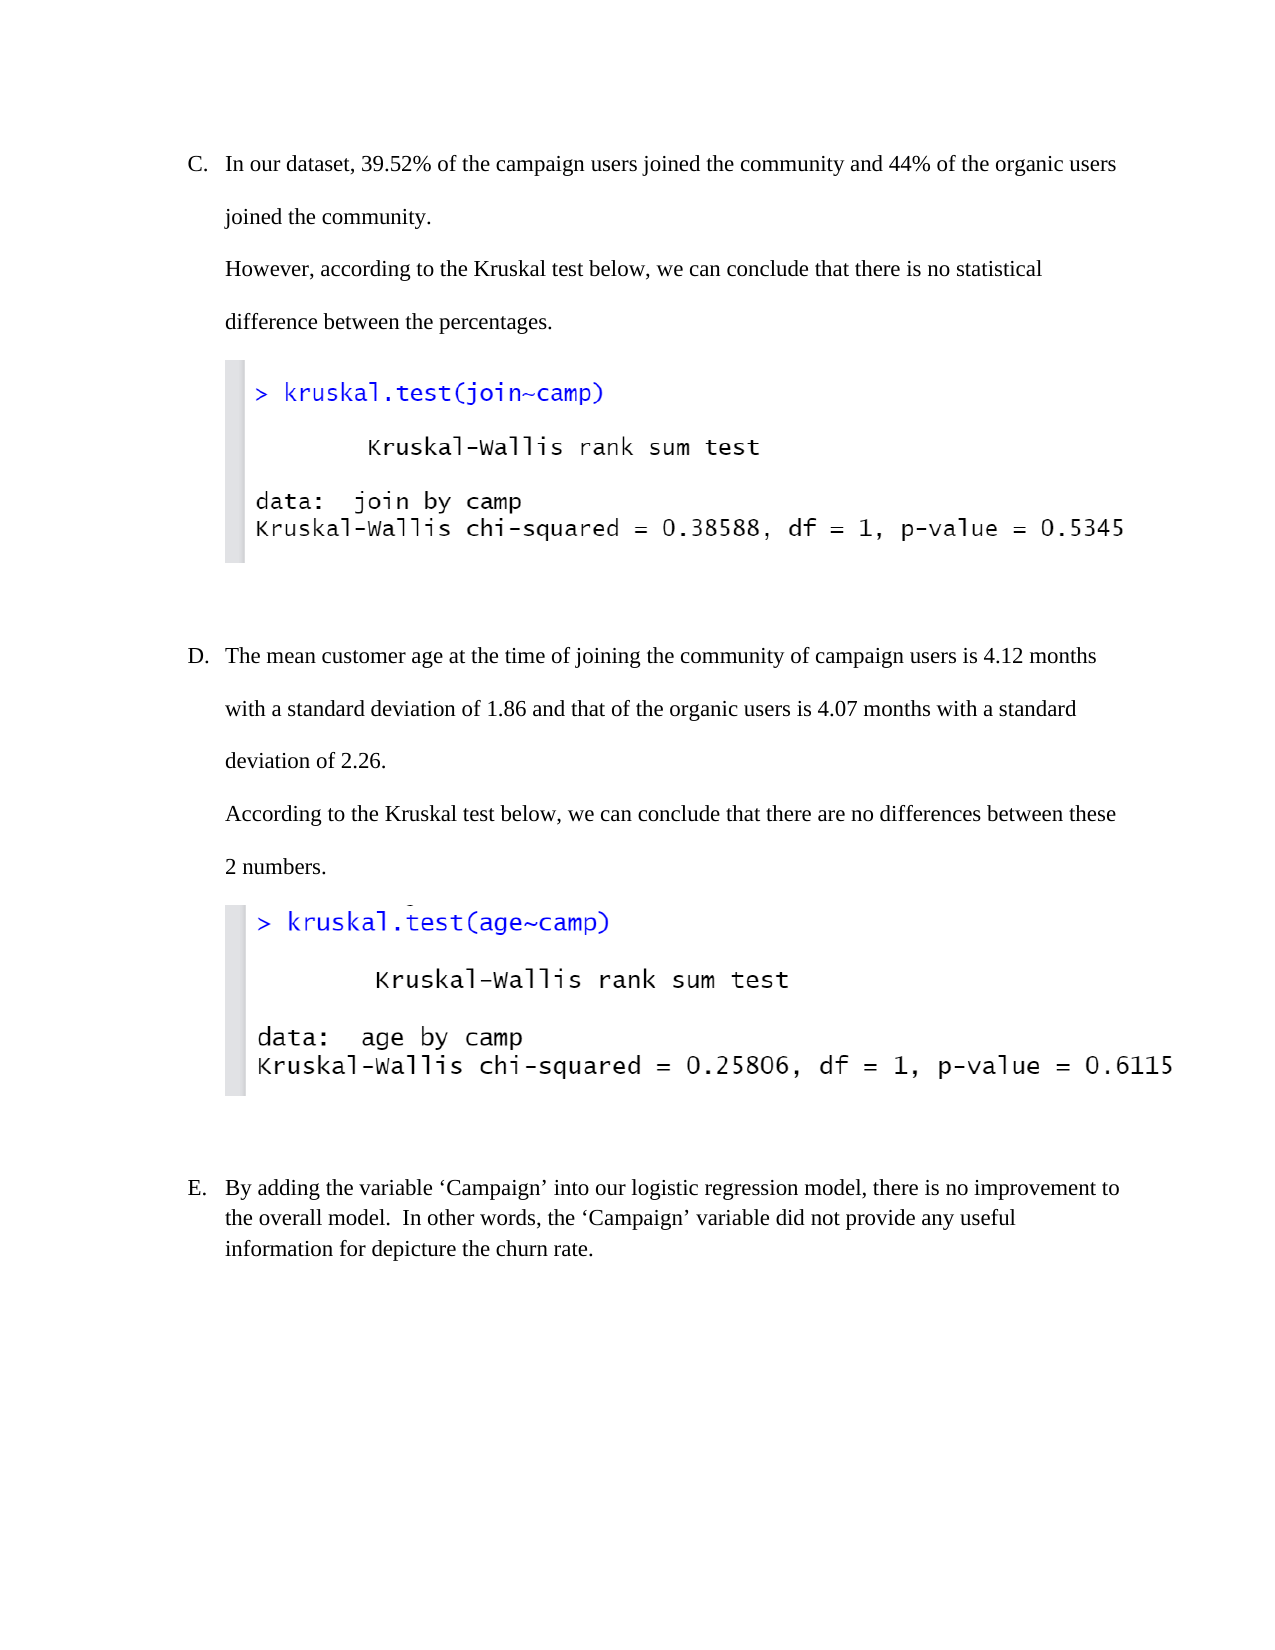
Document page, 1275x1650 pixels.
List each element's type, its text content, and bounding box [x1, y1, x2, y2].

picture [225, 905, 1200, 1096]
text However, according to the Kruskal test below, we can conclude that there is no statistical difference between the percentages. [225, 255, 1125, 334]
list In our dataset, 39.52% of the campaign users joined the community and 44% of the organic users joined the community. [187, 150, 1125, 229]
list The mean customer age at the time of joining the community of campaign users is 4.12 months with a standard deviation of 1.86 and that of the organic users is 4.07 months with a standard deviation of 2.26. [187, 642, 1125, 774]
text According to the Kruskal test below, we can conclude that there are no differences between these 2 numbers. [225, 800, 1125, 879]
list By adding the variable ‘Campaign’ into our logistic regression model, there is no improvement to the overall model. In other words, the ‘Campaign’ variable did not provide any useful information for depicture the churn rate. [187, 1174, 1125, 1261]
picture [225, 360, 1200, 563]
